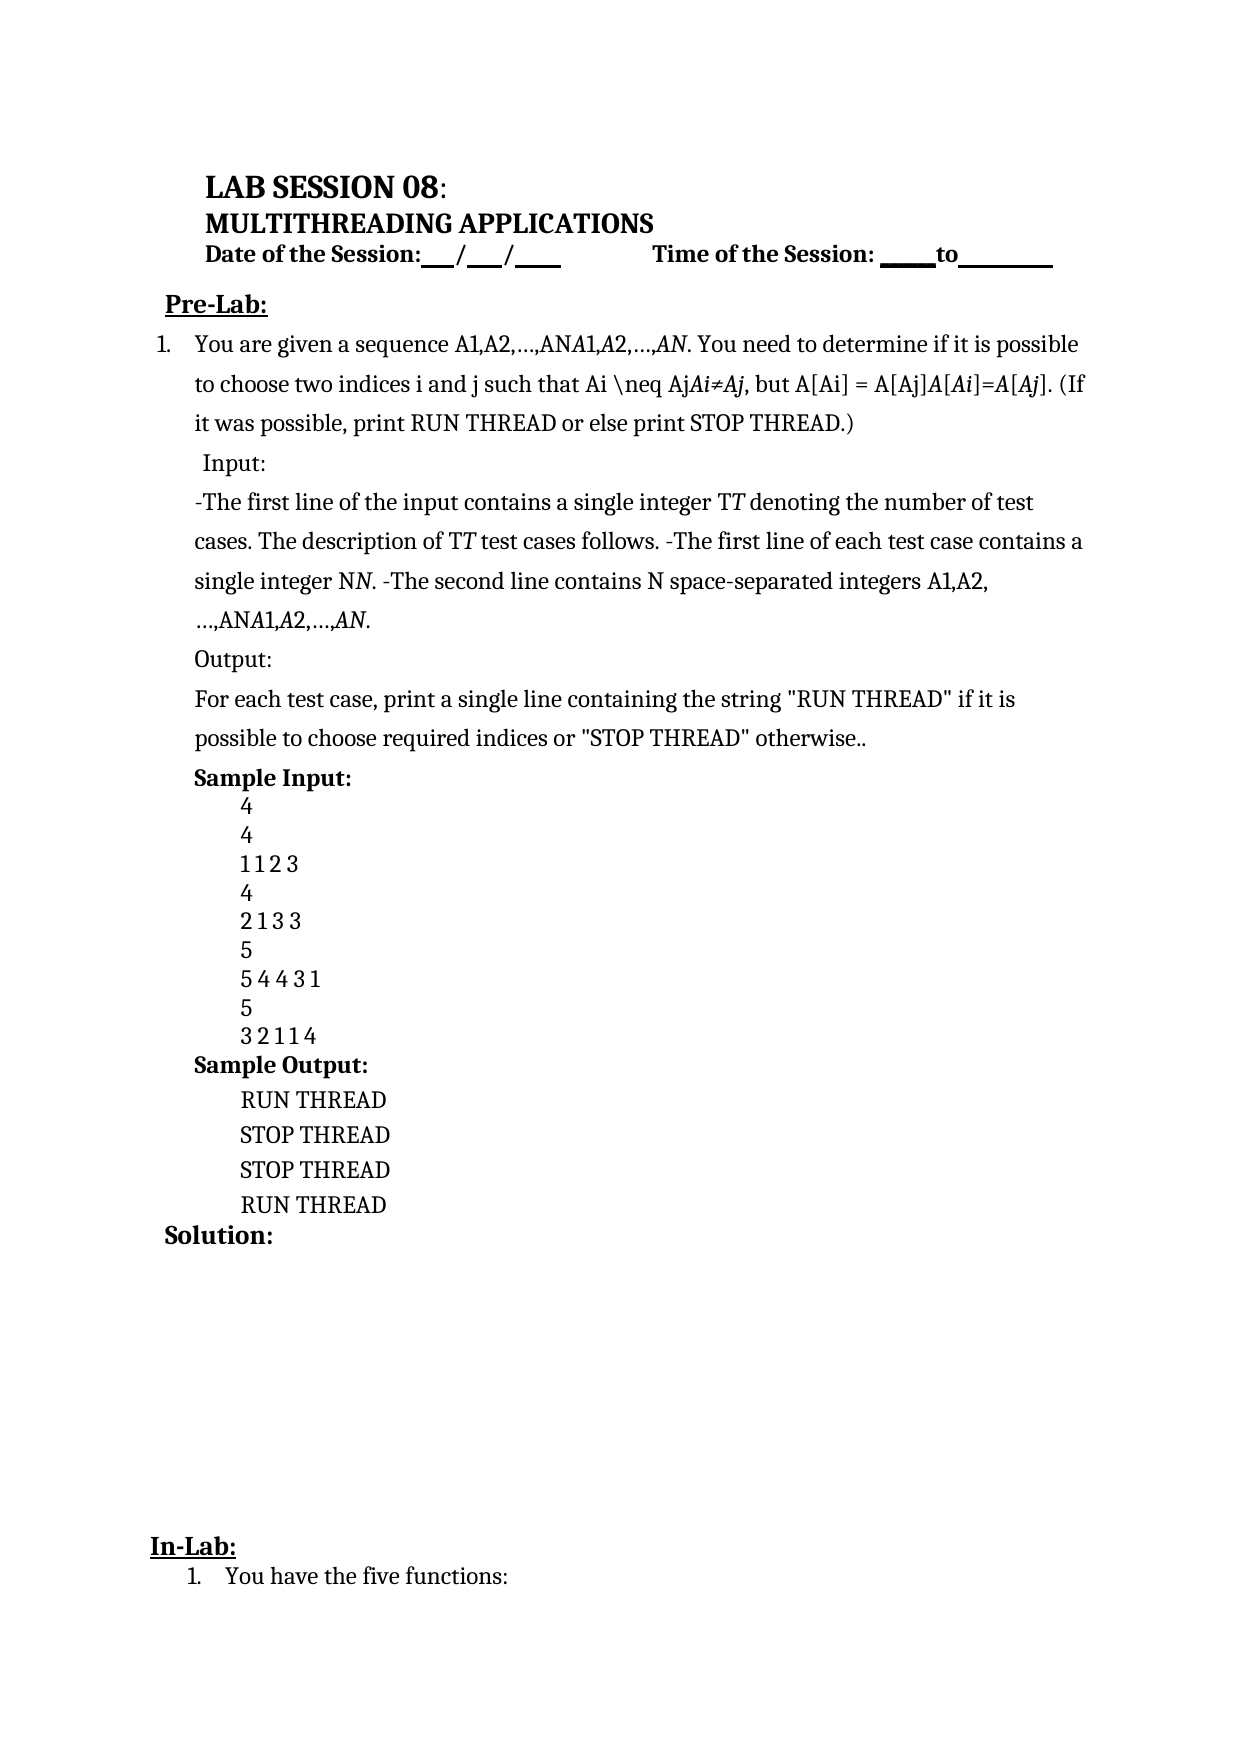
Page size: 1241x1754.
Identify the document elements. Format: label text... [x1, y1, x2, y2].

text STOP THREAD [224, 1115, 1090, 1150]
text Output: [194, 635, 1090, 674]
text RUN THREAD [224, 1185, 1090, 1220]
text 5 [224, 936, 1090, 965]
text STOP THREAD [224, 1150, 1090, 1185]
text For each test case, print a single line containing the string "RUN THREAD" if it is possible to choose required indices or "STOP THREAD" otherwise.. [194, 674, 1090, 753]
text 4 [224, 878, 1090, 907]
text 2 1 3 3 [224, 907, 1090, 936]
list You are given a sequence A1,A2,…,ANA1,A2,…,AN. You need to determine if it is possible to choose two indices i and j such that Ai \neq AjAi≠Aj, but A[Ai] = A[Aj]A[Ai]=A[Aj]. (If it was possible, print RUN THREAD or else print STOP THREAD.) [157, 320, 1090, 438]
text 5 4 4 3 1 [224, 965, 1090, 993]
text In-Lab: [150, 1531, 1090, 1562]
text RUN THREAD [224, 1080, 1090, 1115]
text Sample Input: [194, 753, 1090, 792]
text Solution: [165, 1220, 1090, 1251]
text Pre-Lab: [165, 289, 1090, 320]
text 4 [224, 792, 1090, 821]
text Date of the Session: / / Time of the Session: ______to [205, 240, 1090, 269]
text -The first line of the input contains a single integer TT denoting the number of test cases. The description of TT test cases follows. -The first line of each test case contains a single integer NN. -The second line contains N space-separated integers A1,A2,…,ANA1,A2,…,AN. [194, 477, 1090, 635]
text 4 [224, 821, 1090, 850]
text Input: [202, 438, 1090, 477]
text 1 1 2 3 [224, 850, 1090, 878]
text MULTITHREADING APPLICATIONS [205, 207, 1090, 240]
text 5 [224, 993, 1090, 1022]
text Sample Output: [194, 1051, 1090, 1080]
subtitle LAB SESSION 08: [205, 168, 1090, 207]
list You have the five functions: [187, 1562, 1090, 1591]
text 3 2 1 1 4 [224, 1022, 1090, 1051]
